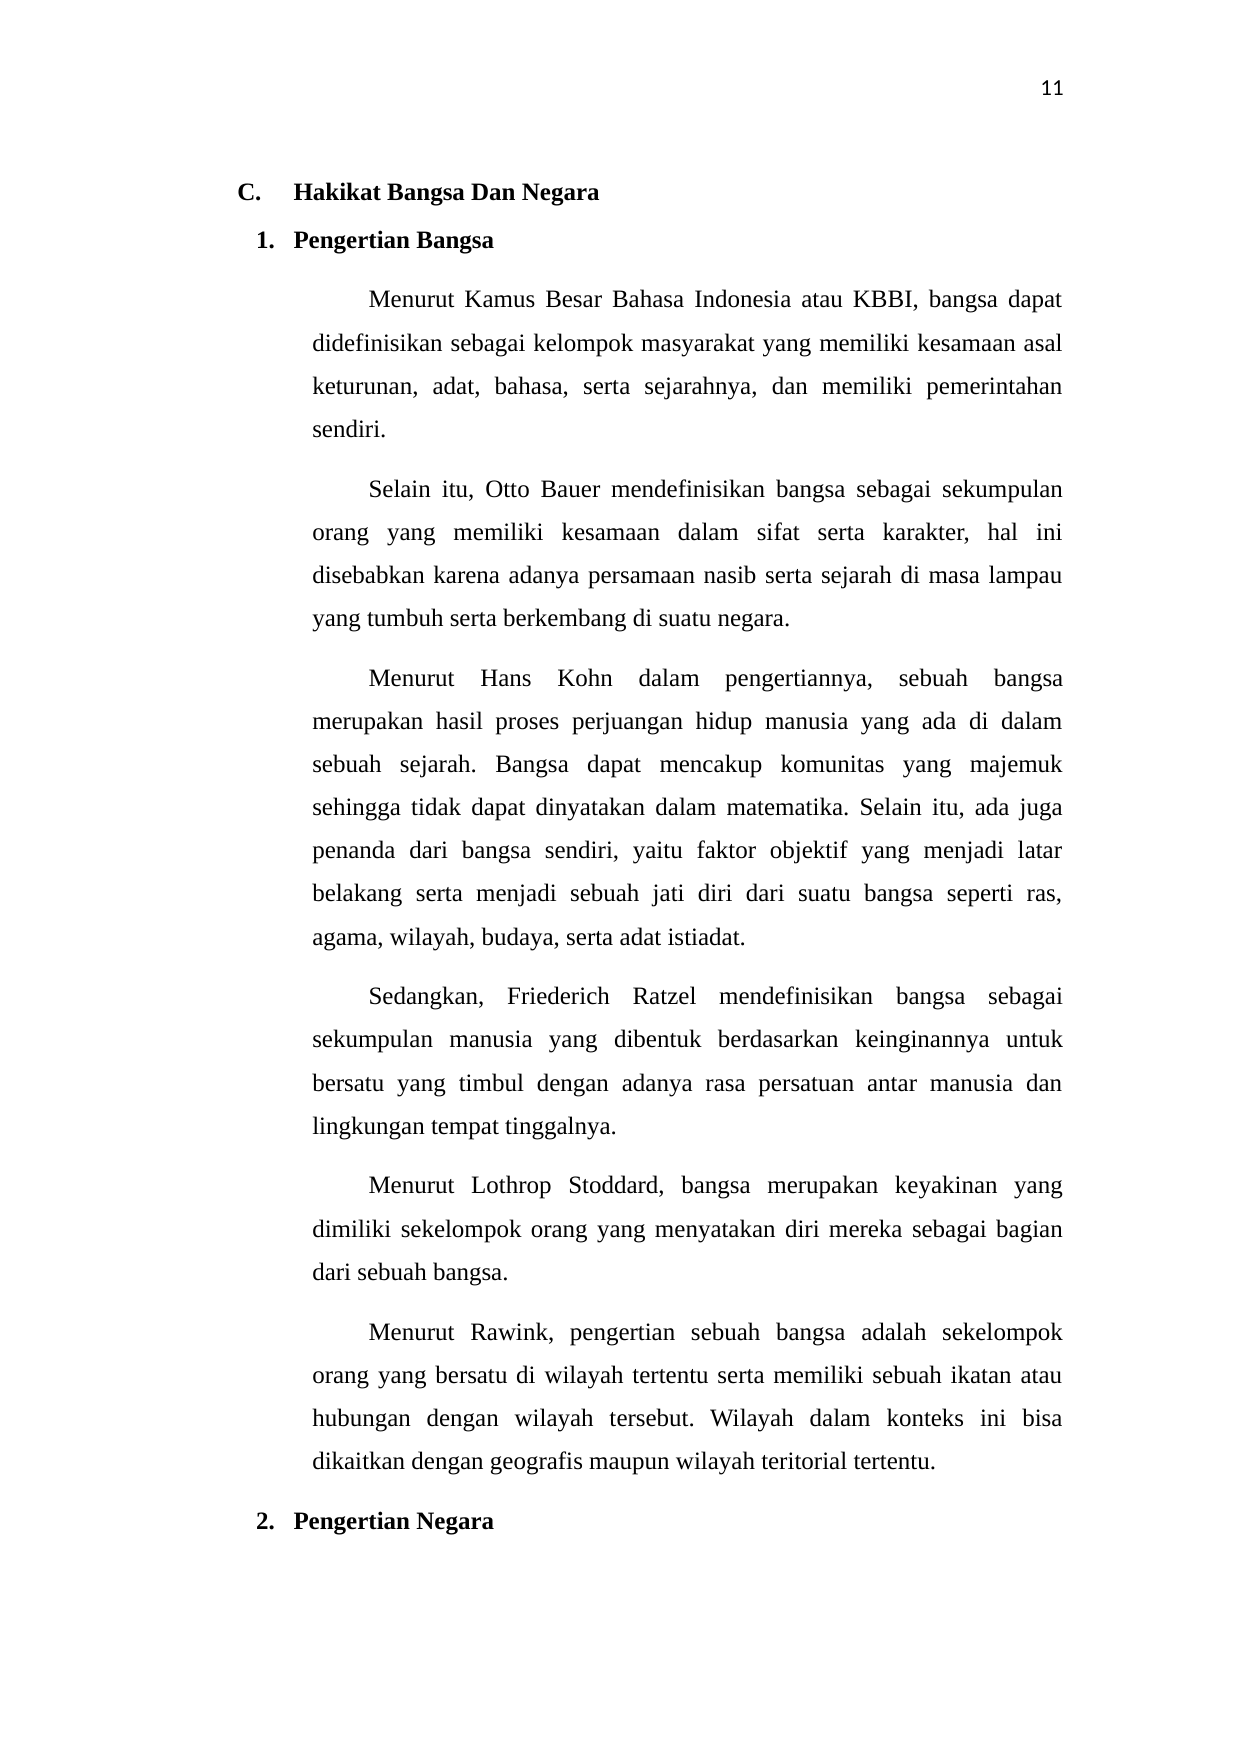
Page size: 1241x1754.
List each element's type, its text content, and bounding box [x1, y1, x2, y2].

subtitle Hakikat Bangsa Dan Negara [237, 177, 1063, 206]
text Selain itu, Otto Bauer mendefinisikan bangsa sebagai sekumpulan orang yang memiliki kesamaan dalam sifat serta karakter, hal ini disebabkan karena adanya persamaan nasib serta sejarah di masa lampau yang tumbuh serta berkembang di suatu negara. [312, 474, 1063, 632]
subtitle Pengertian Bangsa [256, 225, 1063, 253]
subtitle Pengertian Negara [256, 1506, 1063, 1534]
text Menurut Hans Kohn dalam pengertiannya, sebuah bangsa merupakan hasil proses perjuangan hidup manusia yang ada di dalam sebuah sejarah. Bangsa dapat mencakup komunitas yang majemuk sehingga tidak dapat dinyatakan dalam matematika. Selain itu, ada juga penanda dari bangsa sendiri, yaitu faktor objektif yang menjadi latar belakang serta menjadi sebuah jati diri dari suatu bangsa seperti ras, agama, wilayah, budaya, serta adat istiadat. [312, 663, 1063, 950]
text Menurut Lothrop Stoddard, bangsa merupakan keyakinan yang dimiliki sekelompok orang yang menyatakan diri mereka sebagai bagian dari sebuah bangsa. [312, 1171, 1063, 1286]
text Menurut Kamus Besar Bahasa Indonesia atau KBBI, bangsa dapat didefinisikan sebagai kelompok masyarakat yang memiliki kesamaan asal keturunan, adat, bahasa, serta sejarahnya, dan memiliki pemerintahan sendiri. [312, 284, 1063, 443]
text Menurut Rawink, pengertian sebuah bangsa adalah sekelompok orang yang bersatu di wilayah tertentu serta memiliki sebuah ikatan atau hubungan dengan wilayah tersebut. Wilayah dalam konteks ini bisa dikaitkan dengan geografis maupun wilayah teritorial tertentu. [312, 1317, 1063, 1475]
text Sedangkan, Friederich Ratzel mendefinisikan bangsa sebagai sekumpulan manusia yang dibentuk berdasarkan keinginannya untuk bersatu yang timbul dengan adanya rasa persatuan antar manusia dan lingkungan tempat tinggalnya. [312, 981, 1063, 1139]
